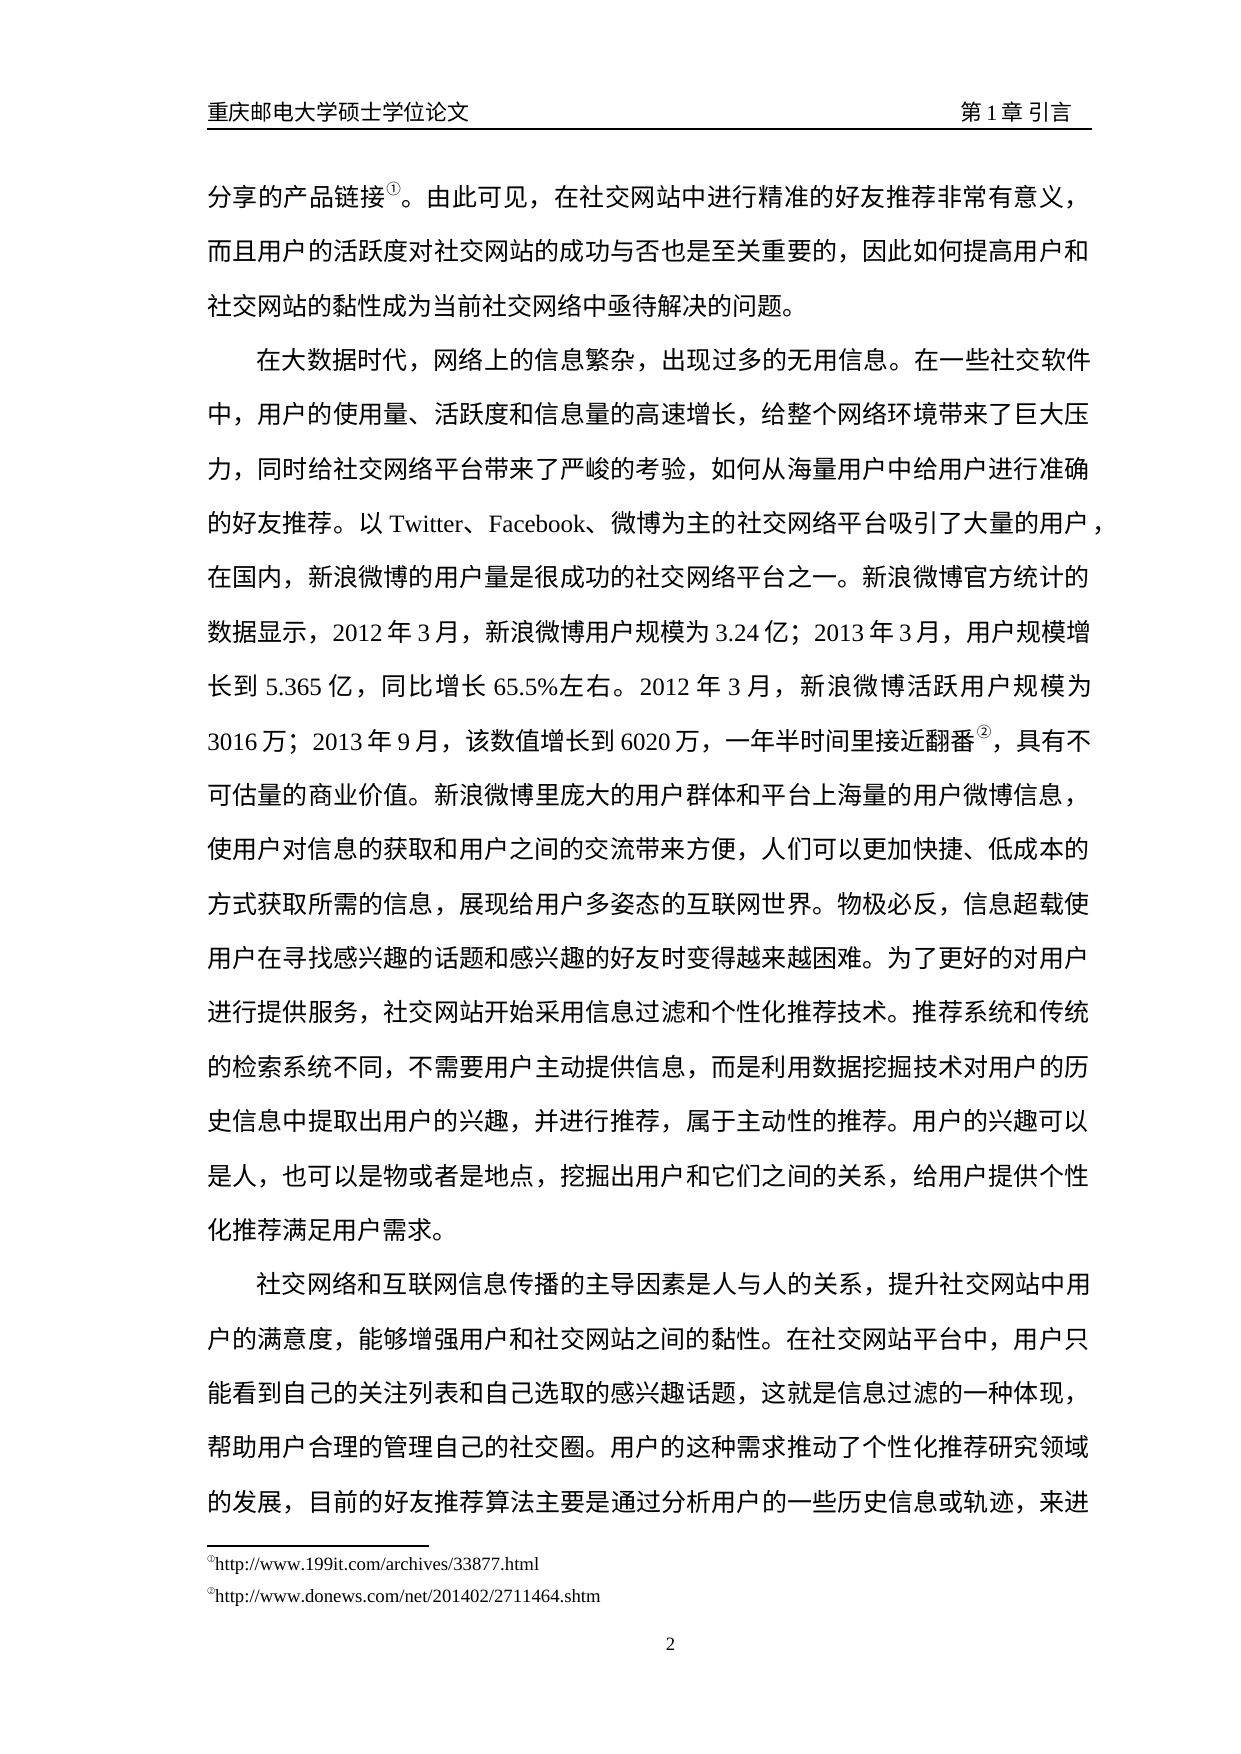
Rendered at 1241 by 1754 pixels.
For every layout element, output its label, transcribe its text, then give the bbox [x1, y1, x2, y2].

text 在大数据时代，网络上的信息繁杂，出现过多的无用信息。在一些社交软件中，用户的使用量、活跃度和信息量的高速增长，给整个网络环境带来了巨大压力，同时给社交网络平台带来了严峻的考验，如何从海量用户中给用户进行准确的好友推荐。以Twitter、Facebook、微博为主的社交网络平台吸引了大量的用户，在国内，新浪微博的用户量是很成功的社交网络平台之一。新浪微博官方统计的数据显示，2012年3月，新浪微博用户规模为3.24亿；2013年3月，用户规模增长到5.365亿，同比增长65.5%左右。2012年3月，新浪微博活跃用户规模为3016万；2013年9月，该数值增长到6020万，一年半时间里接近翻番，具有不可估量的商业价值。新浪微博里庞大的用户群体和平台上海量的用户微博信息，使用户对信息的获取和用户之间的交流带来方便，人们可以更加快捷、低成本的方式获取所需的信息，展现给用户多姿态的互联网世界。物极必反，信息超载使用户在寻找感兴趣的话题和感兴趣的好友时变得越来越困难。为了更好的对用户进行提供服务，社交网站开始采用信息过滤和个性化推荐技术。推荐系统和传统的检索系统不同，不需要用户主动提供信息，而是利用数据挖掘技术对用户的历史信息中提取出用户的兴趣，并进行推荐，属于主动性的推荐。用户的兴趣可以是人，也可以是物或者是地点，挖掘出用户和它们之间的关系，给用户提供个性化推荐满足用户需求。 [207, 340, 1092, 1247]
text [207, 1265, 1092, 1518]
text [207, 177, 1092, 322]
